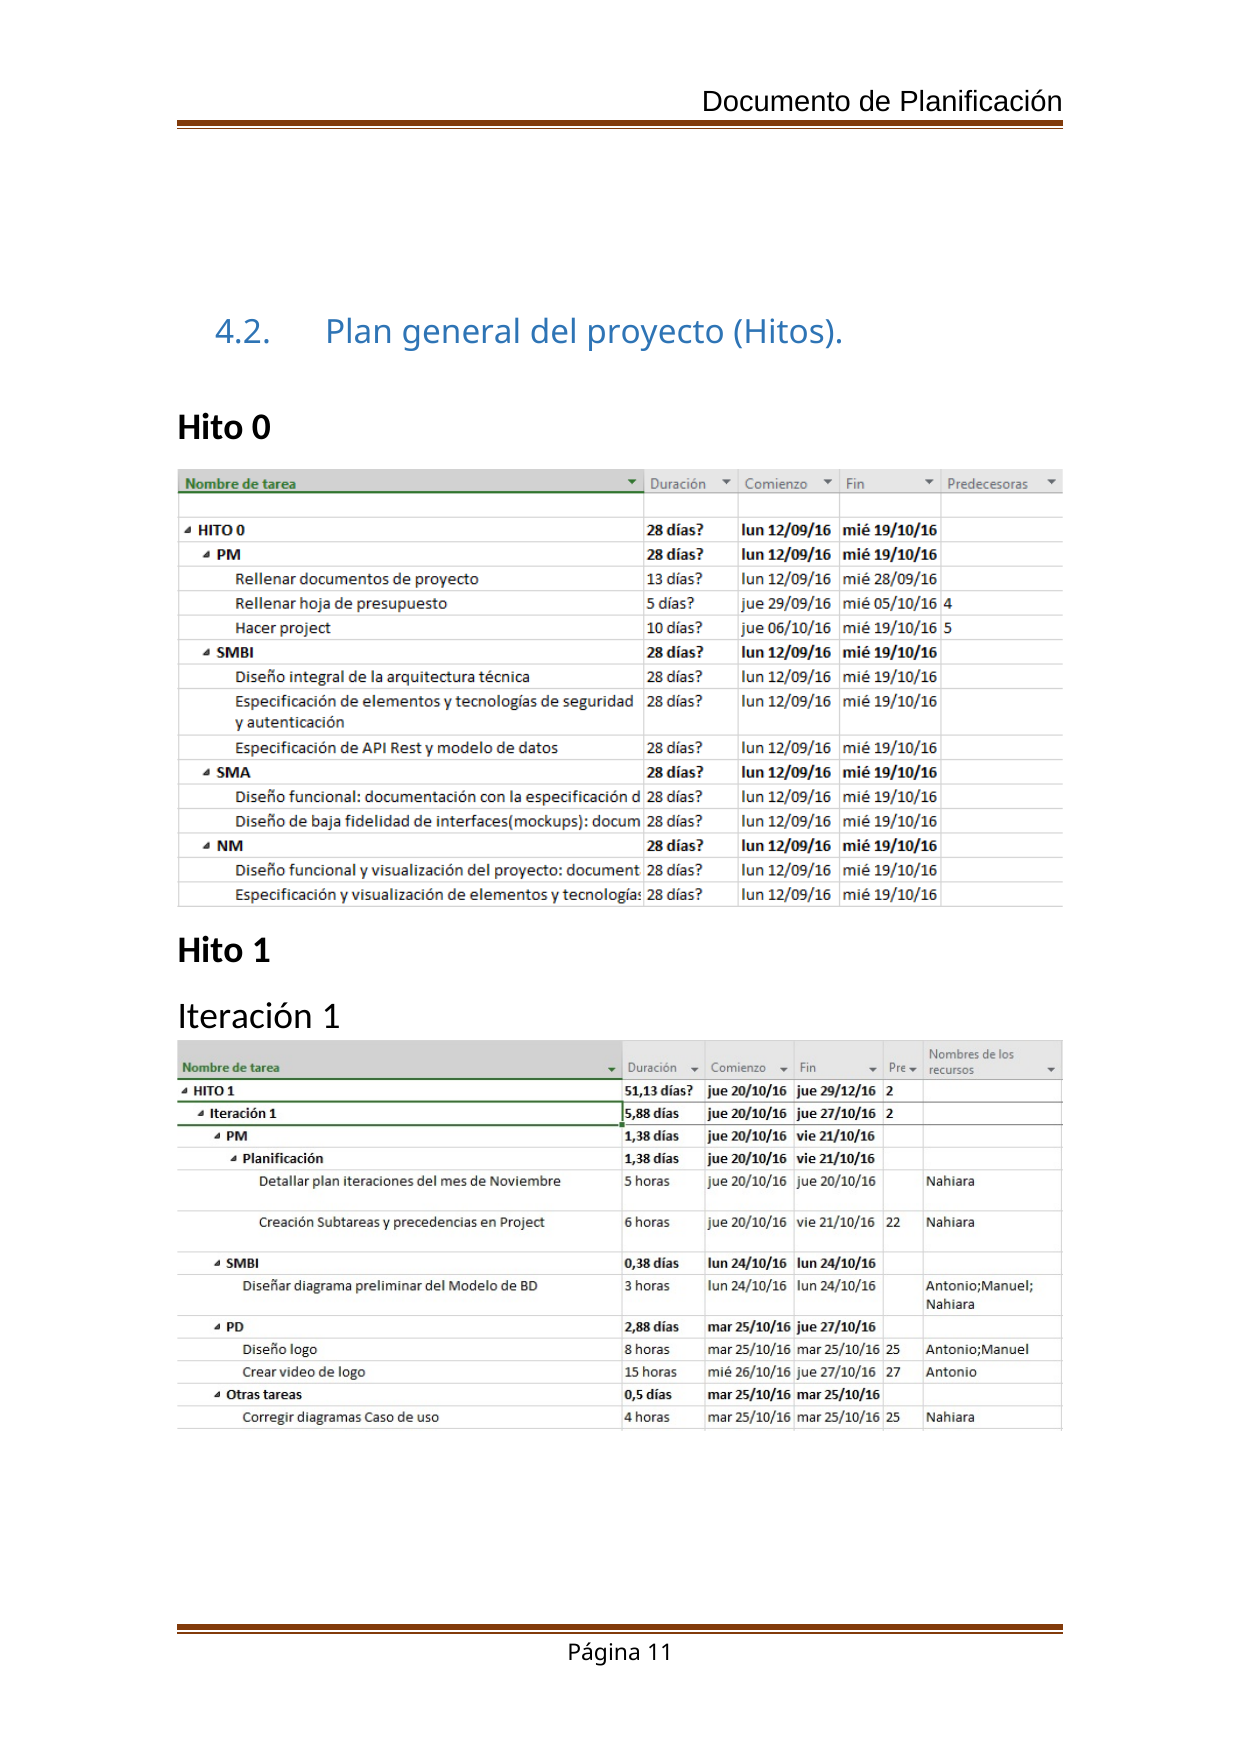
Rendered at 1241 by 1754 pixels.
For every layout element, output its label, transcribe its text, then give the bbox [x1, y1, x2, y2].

text Hito 1 [177, 926, 1063, 972]
text Hito 0 [177, 403, 1063, 449]
picture [177, 469, 1063, 907]
subtitle Plan general del proyecto (Hitos). [215, 307, 1063, 353]
text Iteración 1 [177, 992, 1063, 1040]
picture [177, 1040, 1063, 1431]
